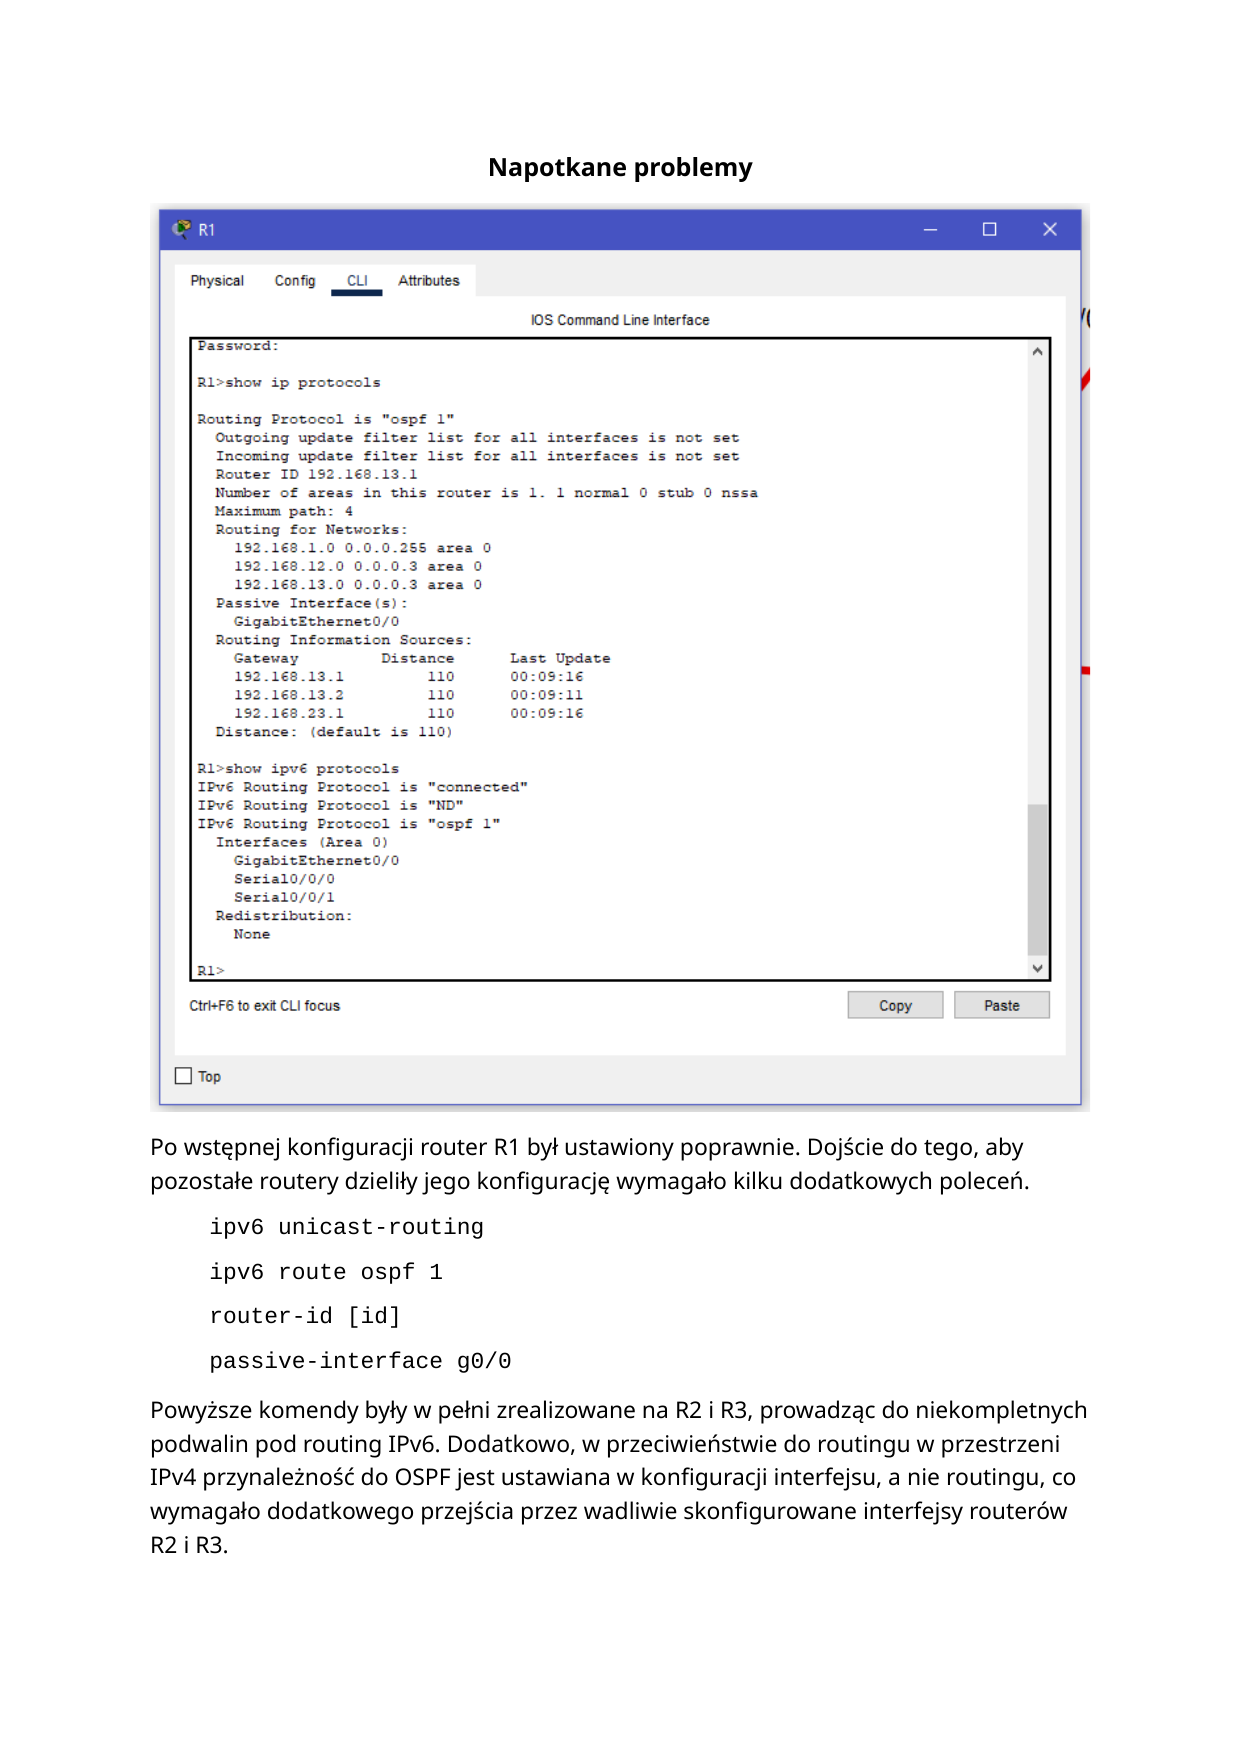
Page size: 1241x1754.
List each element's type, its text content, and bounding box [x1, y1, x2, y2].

text Napotkane problemy [150, 150, 1090, 184]
text router-id [id] [150, 1304, 1090, 1331]
text ipv6 unicast-routing [150, 1215, 1090, 1241]
text Po wstępnej konfiguracji router R1 był ustawiony poprawnie. Dojście do tego, aby pozostałe routery dzieliły jego konfigurację wymagało kilku dodatkowych poleceń. [150, 1131, 1090, 1196]
text ipv6 route ospf 1 [150, 1260, 1090, 1286]
picture [150, 203, 1091, 1112]
text passive-interface g0/0 [150, 1349, 1090, 1375]
text Powyższe komendy były w pełni zrealizowane na R2 i R3, prowadząc do niekompletnych podwalin pod routing IPv6. Dodatkowo, w przeciwieństwie do routingu w przestrzeni IPv4 przynależność do OSPF jest ustawiana w konfiguracji interfejsu, a nie routingu, co wymagało dodatkowego przejścia przez wadliwie skonfigurowane interfejsy routerów R2 i R3. [150, 1394, 1090, 1560]
